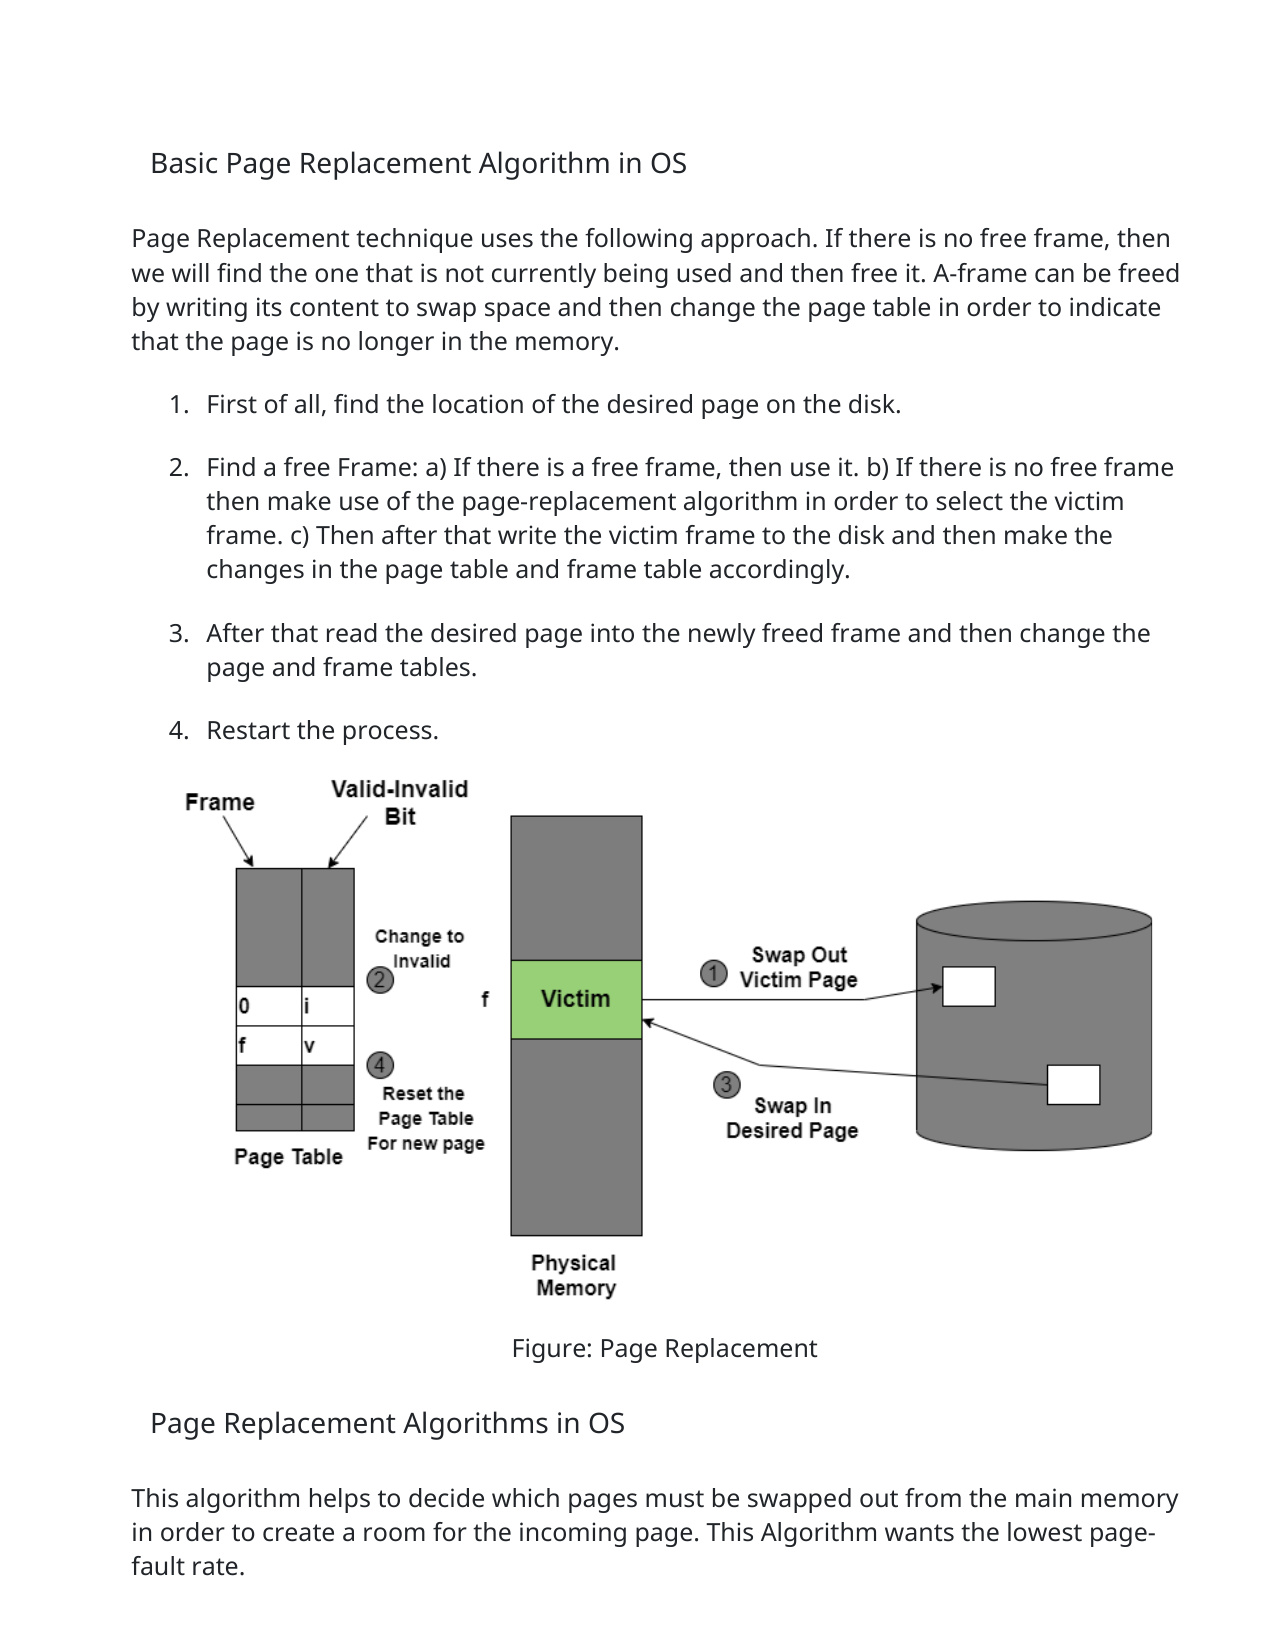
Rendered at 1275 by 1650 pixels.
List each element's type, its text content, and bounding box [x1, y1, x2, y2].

subtitle Basic Page Replacement Algorithm in OS [150, 144, 1125, 182]
picture [177, 775, 1153, 1302]
text Figure: Page Replacement [131, 1330, 1198, 1364]
list First of all, find the location of the desired page on the disk. [169, 387, 1198, 421]
list Restart the process. [169, 712, 1198, 747]
list Find a free Frame: a) If there is a free frame, then use it. b) If there is no free frame then make use of the page-replacement algorithm in order to select the victim frame. c) Then after that write the victim frame to the disk and then make the changes in the page table and frame table accordingly. [169, 450, 1198, 586]
subtitle Page Replacement Algorithms in OS [150, 1403, 1125, 1442]
text Page Replacement technique uses the following approach. If there is no free frame, then we will find the one that is not currently being used and then free it. A-frame can be freed by writing its content to swap space and then change the page table in order to indicate that the page is no longer in the memory. [131, 221, 1198, 357]
list After that read the desired page into the newly freed frame and then change the page and frame tables. [169, 615, 1198, 683]
text This algorithm helps to decide which pages must be swapped out from the main memory in order to create a room for the incoming page. This Algorithm wants the lowest page-fault rate. [131, 1481, 1198, 1583]
